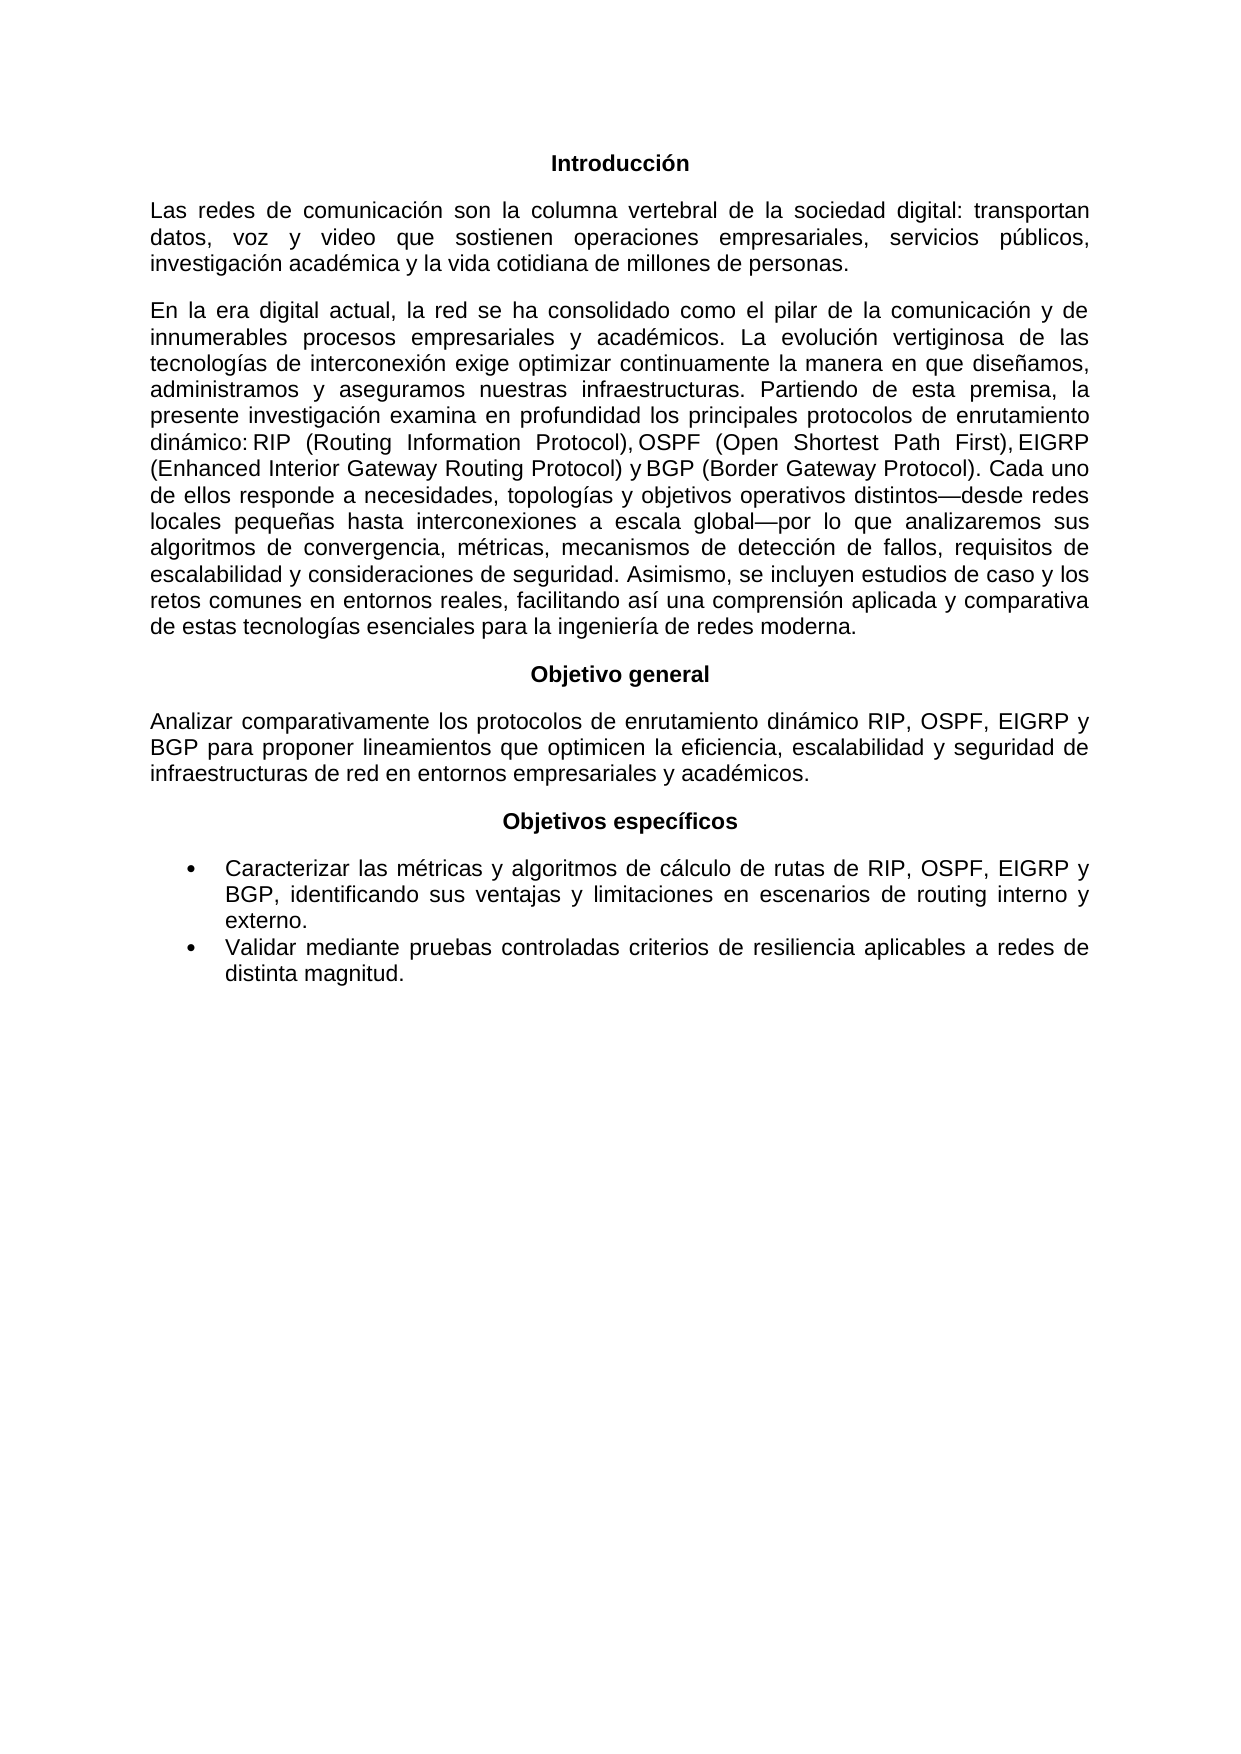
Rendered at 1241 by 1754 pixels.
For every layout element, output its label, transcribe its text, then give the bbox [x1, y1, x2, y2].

text Analizar comparativamente los protocolos de enrutamiento dinámico RIP, OSPF, EIGRP y BGP para proponer lineamientos que optimicen la eficiencia, escalabilidad y seguridad de infraestructuras de red en entornos empresariales y académicos. [150, 708, 1090, 787]
list Caracterizar las métricas y algoritmos de cálculo de rutas de RIP, OSPF, EIGRP y BGP, identificando sus ventajas y limitaciones en escenarios de routing interno y externo. [187, 855, 1090, 934]
text Las redes de comunicación son la columna vertebral de la sociedad digital: transportan datos, voz y video que sostienen operaciones empresariales, servicios públicos, investigación académica y la vida cotidiana de millones de personas. [150, 197, 1090, 276]
text Introducción [150, 150, 1090, 176]
text En la era digital actual, la red se ha consolidado como el pilar de la comunicación y de innumerables procesos empresariales y académicos. La evolución vertiginosa de las tecnologías de interconexión exige optimizar continuamente la manera en que diseñamos, administramos y aseguramos nuestras infraestructuras. Partiendo de esta premisa, la presente investigación examina en profundidad los principales protocolos de enrutamiento dinámico: RIP (Routing Information Protocol), OSPF (Open Shortest Path First), EIGRP (Enhanced Interior Gateway Routing Protocol) y BGP (Border Gateway Protocol). Cada uno de ellos responde a necesidades, topologías y objetivos operativos distintos—desde redes locales pequeñas hasta interconexiones a escala global—por lo que analizaremos sus algoritmos de convergencia, métricas, mecanismos de detección de fallos, requisitos de escalabilidad y consideraciones de seguridad. Asimismo, se incluyen estudios de caso y los retos comunes en entornos reales, facilitando así una comprensión aplicada y comparativa de estas tecnologías esenciales para la ingeniería de redes moderna. [150, 297, 1090, 640]
text Objetivos específicos [150, 808, 1090, 834]
text Objetivo general [150, 661, 1090, 687]
list Validar mediante pruebas controladas criterios de resiliencia aplicables a redes de distinta magnitud. [187, 934, 1090, 987]
